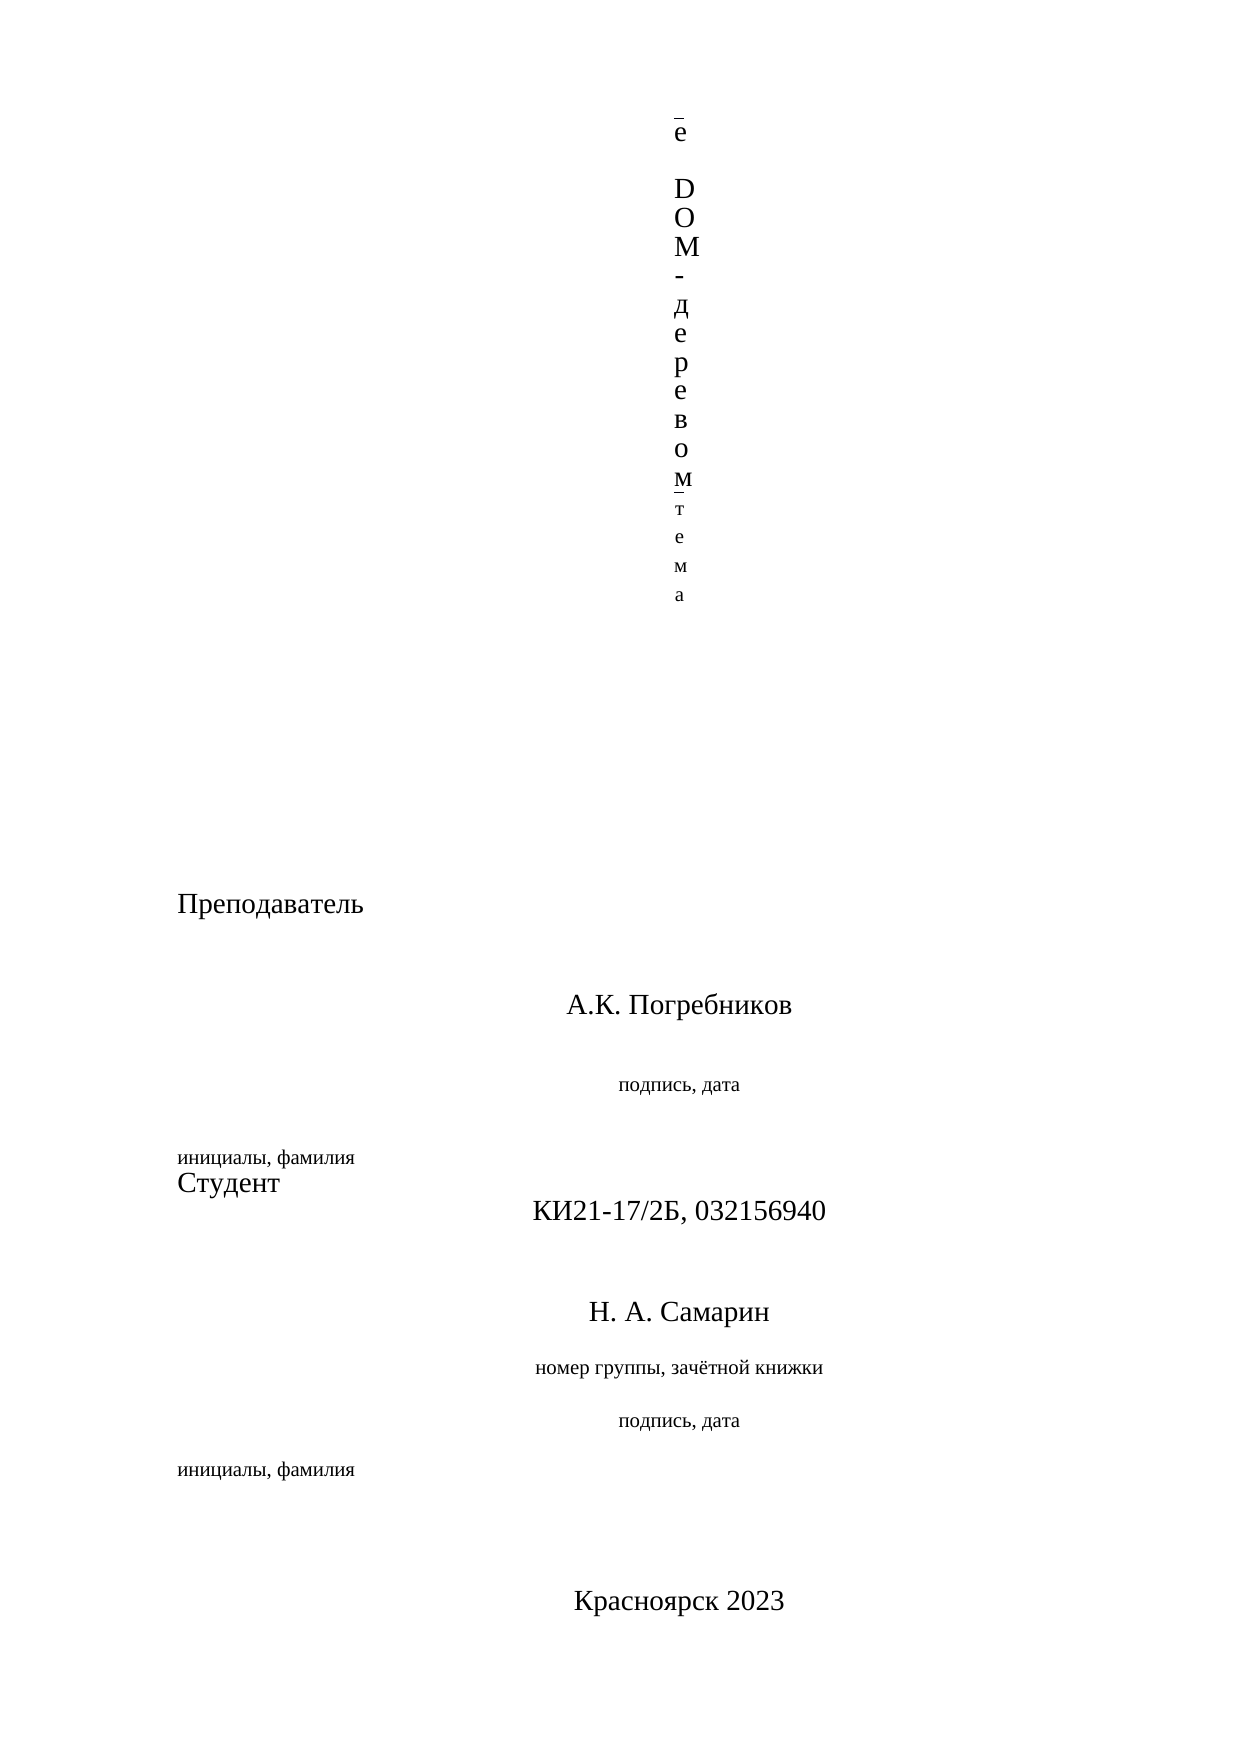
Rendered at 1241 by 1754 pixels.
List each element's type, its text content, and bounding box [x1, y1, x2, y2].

text Красноярск 2023 [177, 1587, 1181, 1616]
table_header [674, 119, 684, 312]
